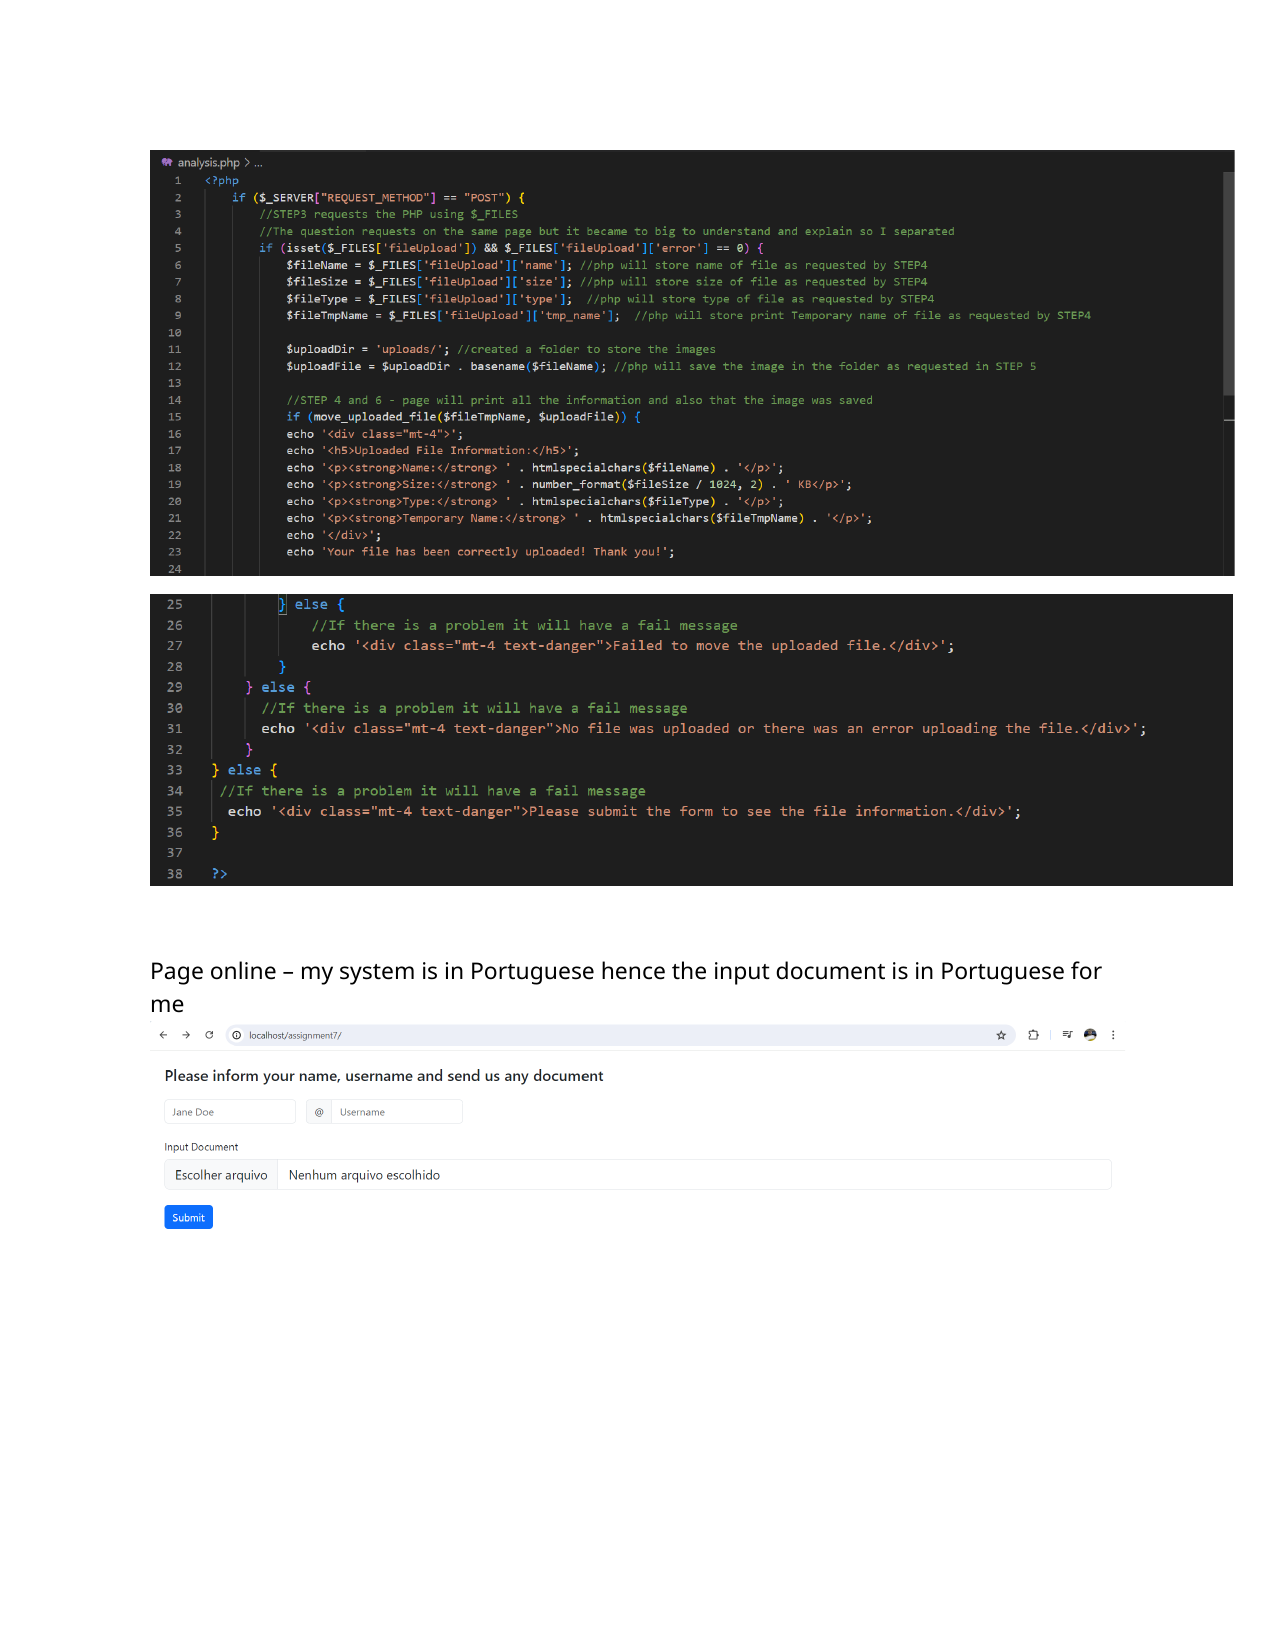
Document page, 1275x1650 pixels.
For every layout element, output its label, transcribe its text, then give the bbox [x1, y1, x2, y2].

picture [150, 150, 1235, 576]
picture [150, 1021, 1125, 1494]
text Page online – my system is in Portuguese hence the input document is in Portuguese for me [150, 955, 1125, 1021]
picture [150, 594, 1233, 886]
